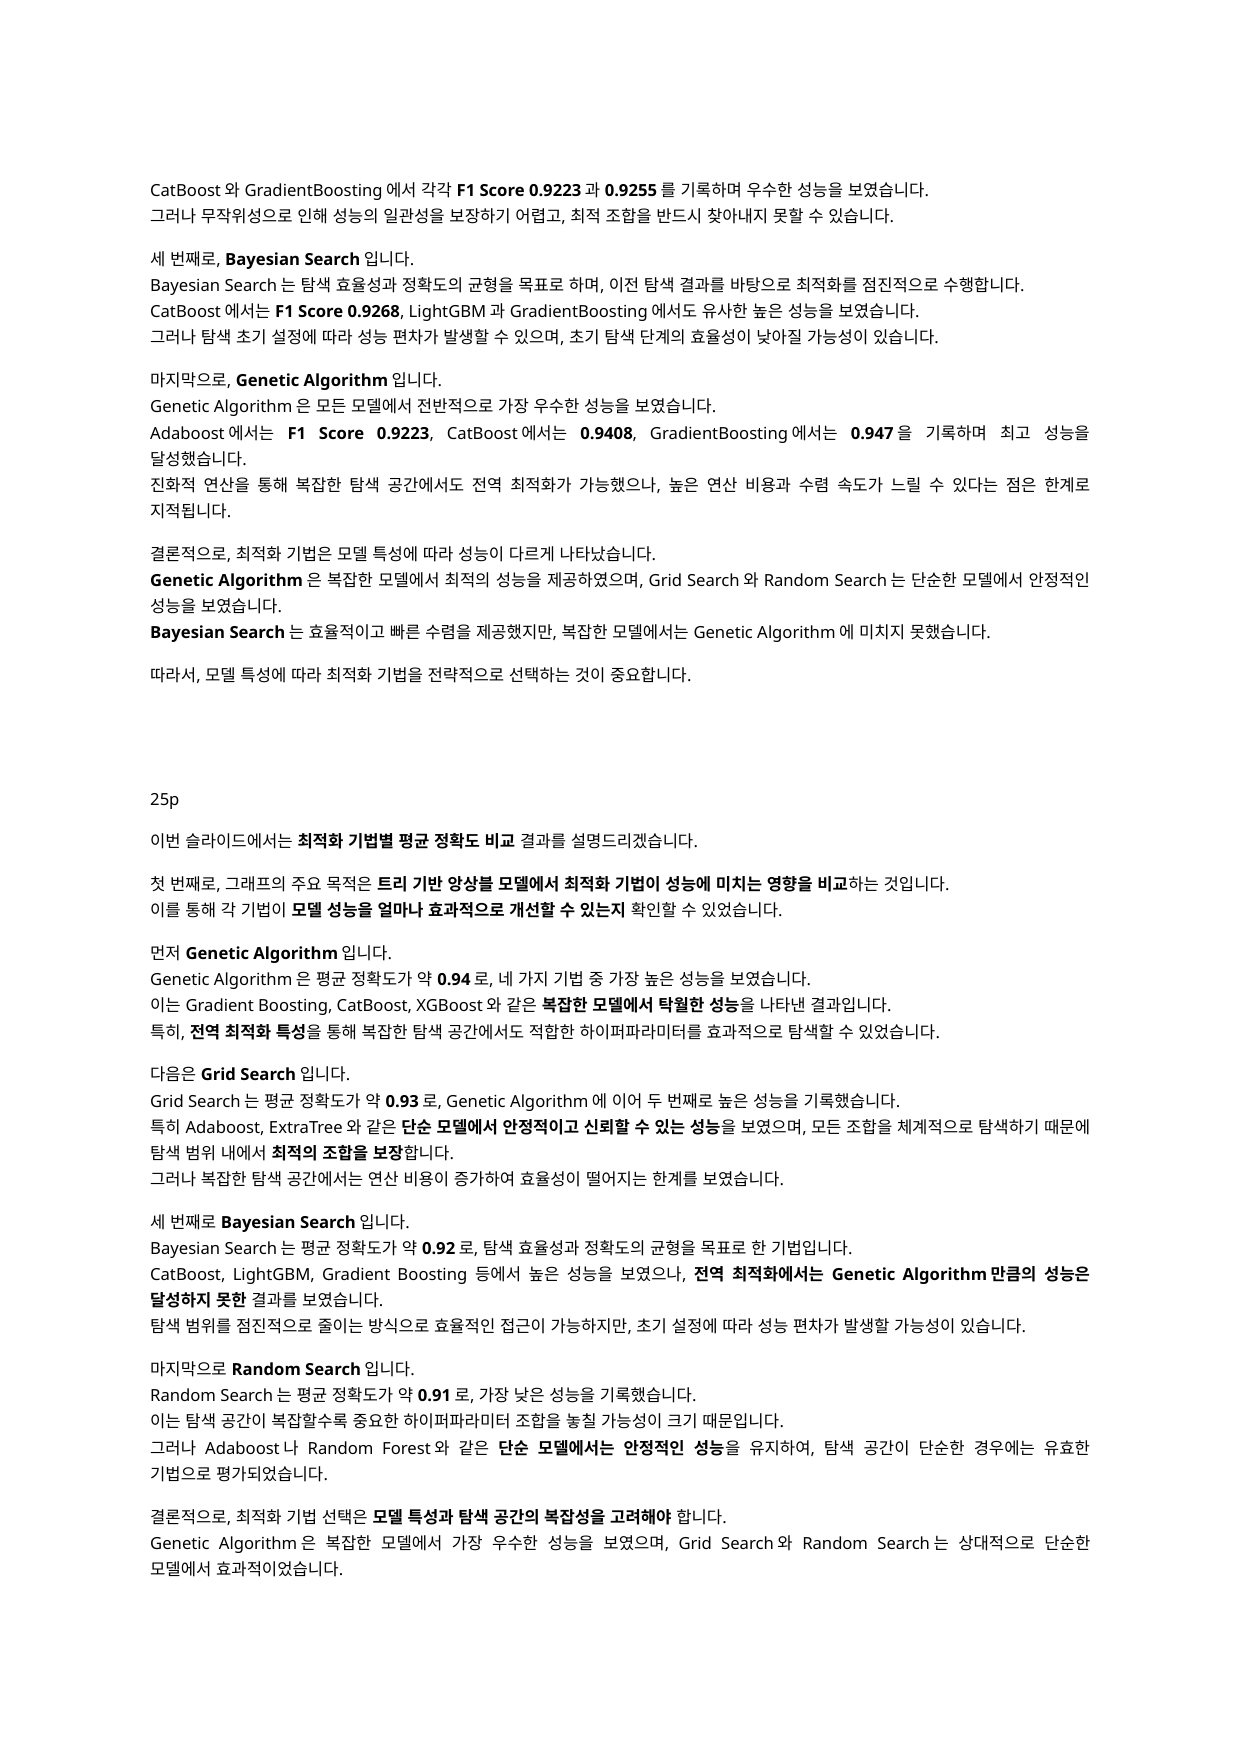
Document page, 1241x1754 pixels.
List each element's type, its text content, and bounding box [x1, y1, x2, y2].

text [150, 177, 1090, 228]
text 마지막으로 Random Search입니다. Random Search는 평균 정확도가 약 0.91로, 가장 낮은 성능을 기록했습니다. 이는 탐색 공간이 복잡할수록 중요한 하이퍼파라미터 조합을 놓칠 가능성이 크기 때문입니다. 그러나 Adaboost나 Random Forest와 같은 단순 모델에서는 안정적인 성능을 유지하여, 탐색 공간이 단순한 경우에는 유효한 기법으로 평가되었습니다. [150, 1356, 1090, 1485]
text 마지막으로, Genetic Algorithm입니다. Genetic Algorithm은 모든 모델에서 전반적으로 가장 우수한 성능을 보였습니다. Adaboost에서는 F1 Score 0.9223, CatBoost에서는 0.9408, GradientBoosting에서는 0.947을 기록하며 최고 성능을 달성했습니다. 진화적 연산을 통해 복잡한 탐색 공간에서도 전역 최적화가 가능했으나, 높은 연산 비용과 수렴 속도가 느릴 수 있다는 점은 한계로 지적됩니다. [150, 367, 1090, 522]
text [150, 1504, 1090, 1580]
text 따라서, 모델 특성에 따라 최적화 기법을 전략적으로 선택하는 것이 중요합니다. [150, 662, 1090, 686]
text 첫 번째로, 그래프의 주요 목적은 트리 기반 앙상블 모델에서 최적화 기법이 성능에 미치는 영향을 비교하는 것입니다. 이를 통해 각 기법이 모델 성능을 얼마나 효과적으로 개선할 수 있는지 확인할 수 있었습니다. [150, 871, 1090, 922]
text 세 번째로 Bayesian Search입니다. Bayesian Search는 평균 정확도가 약 0.92로, 탐색 효율성과 정확도의 균형을 목표로 한 기법입니다. CatBoost, LightGBM, Gradient Boosting 등에서 높은 성능을 보였으나, 전역 최적화에서는 Genetic Algorithm만큼의 성능은 달성하지 못한 결과를 보였습니다. 탐색 범위를 점진적으로 줄이는 방식으로 효율적인 접근이 가능하지만, 초기 설정에 따라 성능 편차가 발생할 가능성이 있습니다. [150, 1209, 1090, 1338]
text 세 번째로, Bayesian Search입니다. Bayesian Search는 탐색 효율성과 정확도의 균형을 목표로 하며, 이전 탐색 결과를 바탕으로 최적화를 점진적으로 수행합니다. CatBoost에서는 F1 Score 0.9268, LightGBM과 GradientBoosting에서도 유사한 높은 성능을 보였습니다. 그러나 탐색 초기 설정에 따라 성능 편차가 발생할 수 있으며, 초기 탐색 단계의 효율성이 낮아질 가능성이 있습니다. [150, 246, 1090, 349]
text 25p [150, 787, 1090, 810]
text 다음은 Grid Search입니다. Grid Search는 평균 정확도가 약 0.93로, Genetic Algorithm에 이어 두 번째로 높은 성능을 기록했습니다. 특히 Adaboost, ExtraTree와 같은 단순 모델에서 안정적이고 신뢰할 수 있는 성능을 보였으며, 모든 조합을 체계적으로 탐색하기 때문에 탐색 범위 내에서 최적의 조합을 보장합니다. 그러나 복잡한 탐색 공간에서는 연산 비용이 증가하여 효율성이 떨어지는 한계를 보였습니다. [150, 1061, 1090, 1190]
text 이번 슬라이드에서는 최적화 기법별 평균 정확도 비교 결과를 설명드리겠습니다. [150, 828, 1090, 853]
text 결론적으로, 최적화 기법은 모델 특성에 따라 성능이 다르게 나타났습니다. Genetic Algorithm은 복잡한 모델에서 최적의 성능을 제공하였으며, Grid Search와 Random Search는 단순한 모델에서 안정적인 성능을 보였습니다. Bayesian Search는 효율적이고 빠른 수렴을 제공했지만, 복잡한 모델에서는 Genetic Algorithm에 미치지 못했습니다. [150, 541, 1090, 644]
text 먼저 Genetic Algorithm입니다. Genetic Algorithm은 평균 정확도가 약 0.94로, 네 가지 기법 중 가장 높은 성능을 보였습니다. 이는 Gradient Boosting, CatBoost, XGBoost와 같은 복잡한 모델에서 탁월한 성능을 나타낸 결과입니다. 특히, 전역 최적화 특성을 통해 복잡한 탐색 공간에서도 적합한 하이퍼파라미터를 효과적으로 탐색할 수 있었습니다. [150, 940, 1090, 1043]
